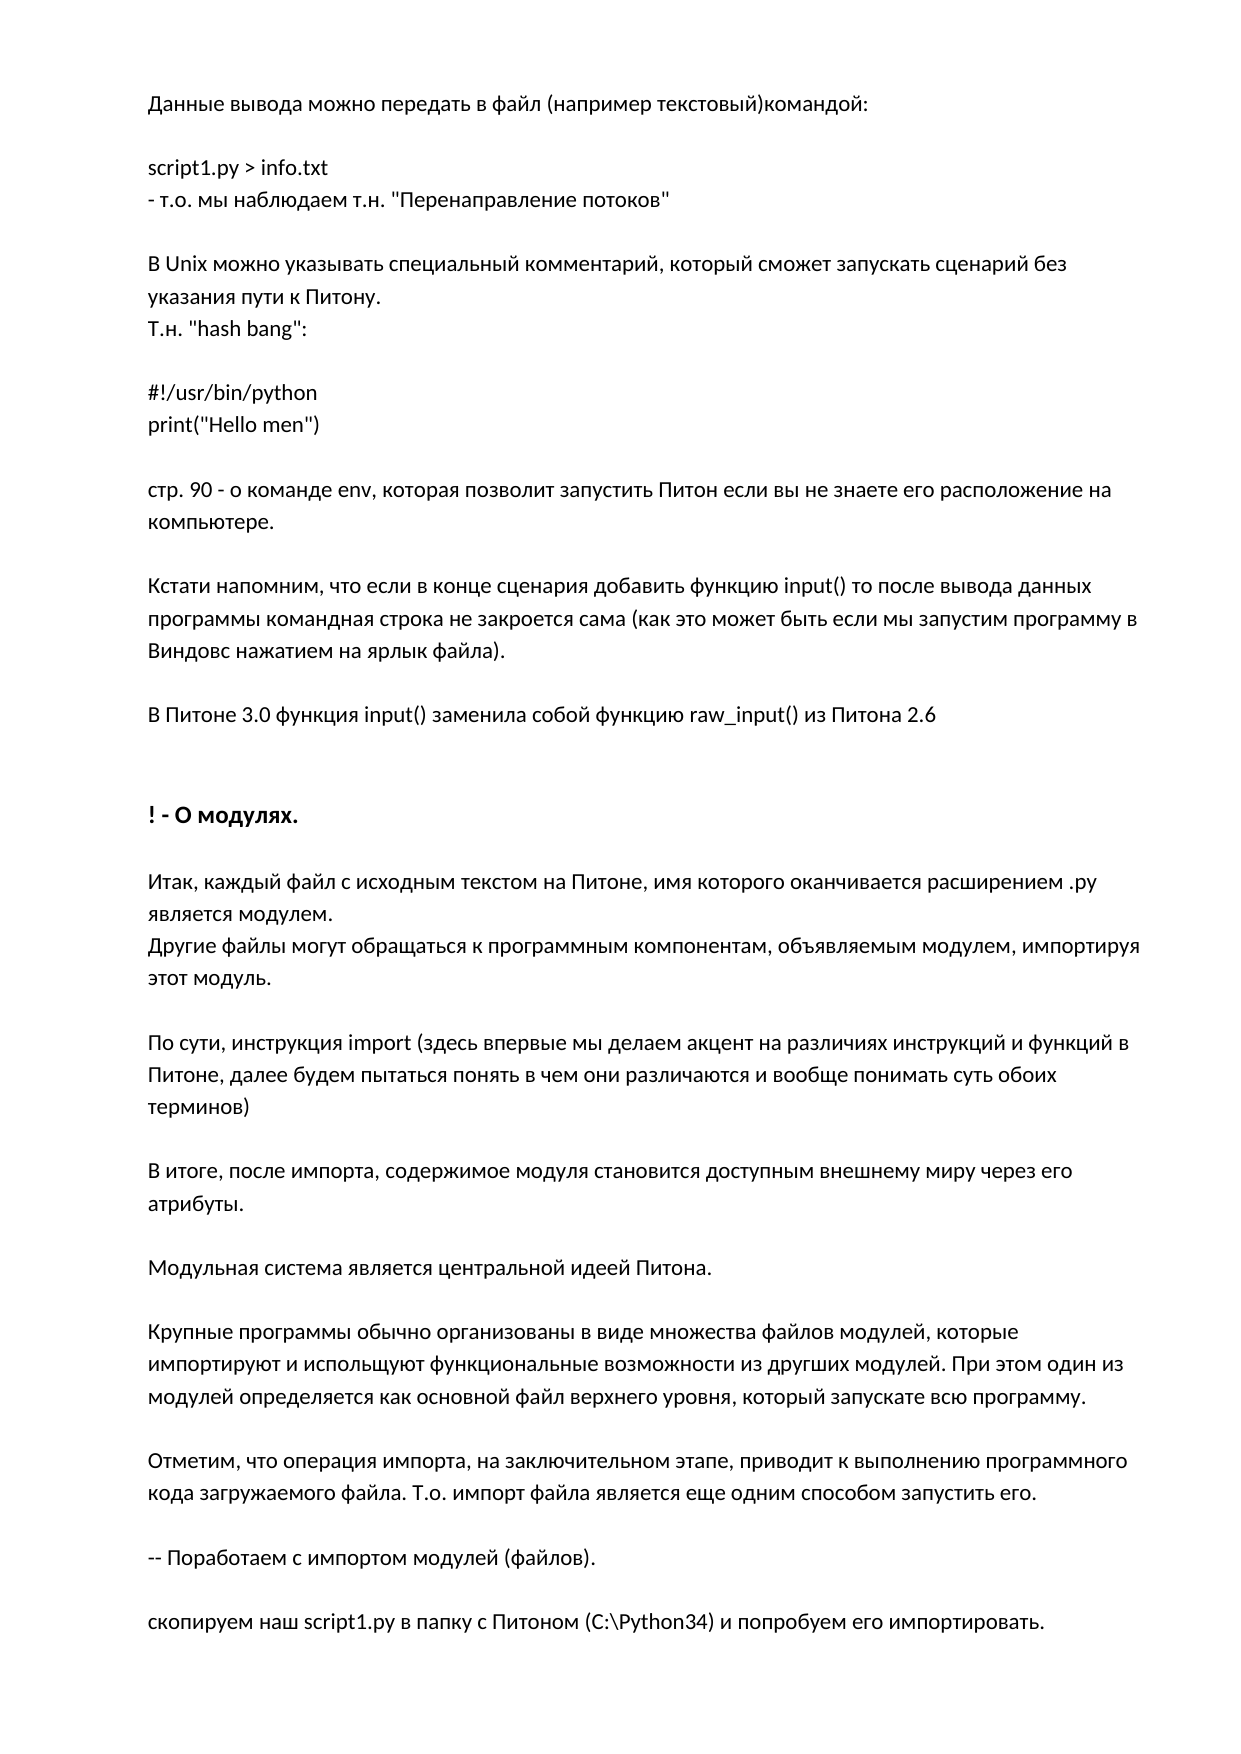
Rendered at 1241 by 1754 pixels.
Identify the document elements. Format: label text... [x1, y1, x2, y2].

text стр. 90 - о команде env, которая позволит запустить Питон если вы не знаете его расположение на компьютере. [148, 475, 1152, 535]
text В итоге, после импорта, содержимое модуля становится доступным внешнему миру через его атрибуты. [148, 1156, 1152, 1217]
text скопируем наш script1.py в папку с Питоном (C:\Python34) и попробуем его импортировать. [148, 1607, 1152, 1635]
text Отметим, что операция импорта, на заключительном этапе, приводит к выполнению программного кода загружаемого файла. Т.о. импорт файла является еще одним способом запустить его. [148, 1446, 1152, 1506]
text print("Hello men") [148, 411, 1152, 438]
text Кстати напомним, что если в конце сценария добавить функцию input() то после вывода данных программы командная строка не закроется сама (как это может быть если мы запустим программу в Виндовс нажатием на ярлык файла). [148, 571, 1152, 664]
text По сути, инструкция import (здесь впервые мы делаем акцент на различиях инструкций и функций в Питоне, далее будем пытаться понять в чем они различаются и вообще понимать суть обоих терминов) [148, 1028, 1152, 1120]
text Итак, каждый файл с исходным текстом на Питоне, имя которого оканчивается расширением .py является модулем. [148, 867, 1152, 927]
text Модульная система является центральной идеей Питона. [148, 1253, 1152, 1281]
text #!/usr/bin/python [148, 378, 1152, 406]
text -- Поработаем с импортом модулей (файлов). [148, 1543, 1152, 1571]
text В Unix можно указывать специальный комментарий, который сможет запускать сценарий без указания пути к Питону. [148, 249, 1152, 310]
text ! - О модулях. [148, 799, 1152, 830]
text Т.н. "hash bang": [148, 314, 1152, 342]
text В Питоне 3.0 функция input() заменила собой функцию raw_input() из Питона 2.6 [148, 700, 1152, 728]
text - т.о. мы наблюдаем т.н. "Перенаправление потоков" [148, 185, 1152, 213]
text script1.py > info.txt [148, 153, 1152, 181]
text Данные вывода можно передать в файл (например текстовый)командой: [148, 89, 1152, 117]
text Другие файлы могут обращаться к программным компонентам, объявляемым модулем, импортируя этот модуль. [148, 931, 1152, 991]
text Крупные программы обычно организованы в виде множества файлов модулей, которые импортируют и испольщуют функциональные возможности из другших модулей. При этом один из модулей определяется как основной файл верхнего уровня, который запускате всю программу. [148, 1317, 1152, 1410]
